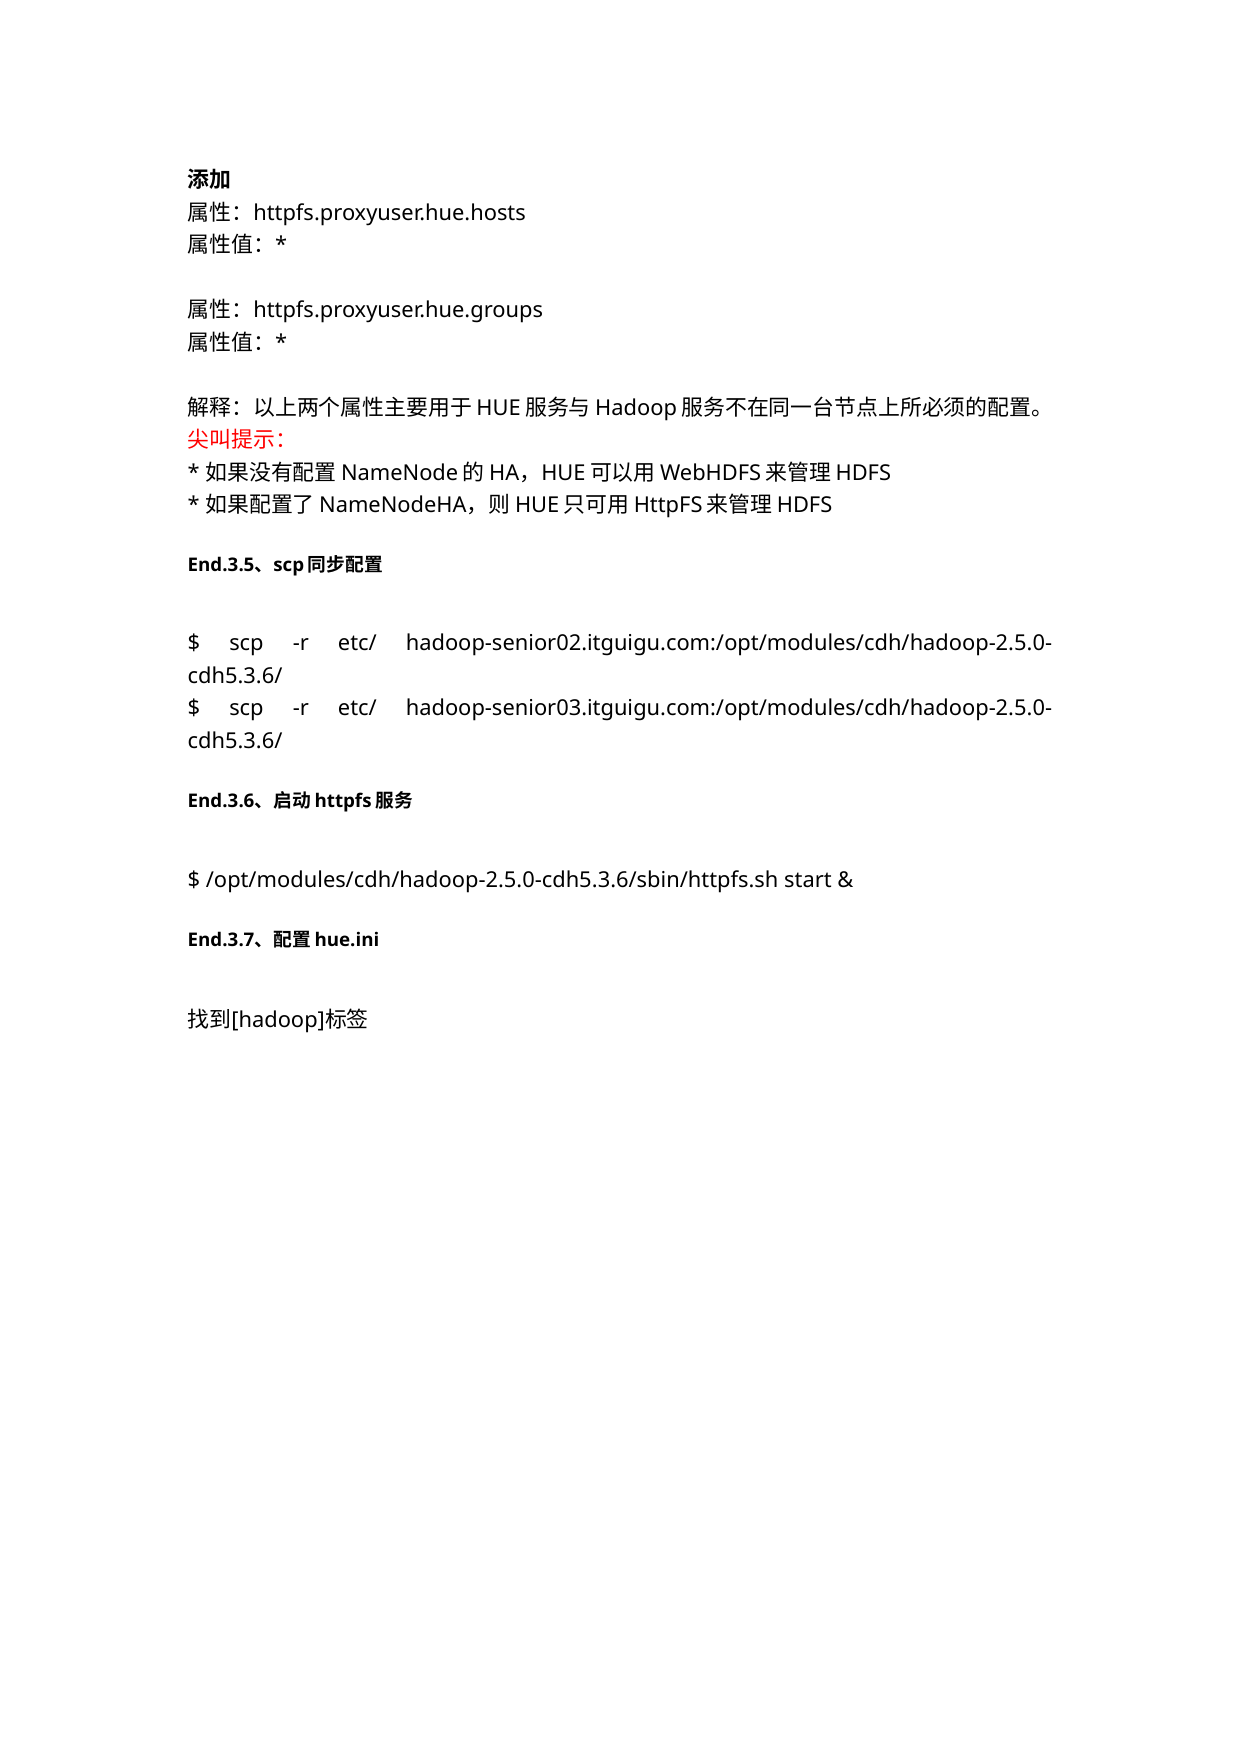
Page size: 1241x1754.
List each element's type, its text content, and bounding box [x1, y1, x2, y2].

text 找到[hadoop]标签 [187, 1001, 1053, 1034]
text 属性值：* [187, 227, 1053, 259]
text 添加 [187, 162, 1053, 194]
subtitle End.3.5、scp同步配置 [187, 547, 1053, 579]
text * 如果配置了NameNodeHA，则HUE只可用HttpFS来管理HDFS [187, 487, 1053, 519]
text $ scp -r etc/ hadoop-senior02.itguigu.com:/opt/modules/cdh/hadoop-2.5.0-cdh5.3.6/ [187, 626, 1053, 691]
subtitle End.3.6、启动httpfs服务 [187, 783, 1053, 816]
text 属性：httpfs.proxyuser.hue.groups [187, 292, 1053, 324]
text $ /opt/modules/cdh/hadoop-2.5.0-cdh5.3.6/sbin/httpfs.sh start & [187, 862, 1053, 895]
text * 如果没有配置NameNode的HA，HUE可以用WebHDFS来管理HDFS [187, 454, 1053, 487]
text $ scp -r etc/ hadoop-senior03.itguigu.com:/opt/modules/cdh/hadoop-2.5.0-cdh5.3.6/ [187, 691, 1053, 756]
text 尖叫提示： [187, 422, 1053, 454]
text 属性值：* [187, 324, 1053, 357]
text 属性：httpfs.proxyuser.hue.hosts [187, 194, 1053, 227]
subtitle End.3.7、配置hue.ini [187, 922, 1053, 954]
text 解释：以上两个属性主要用于HUE服务与Hadoop服务不在同一台节点上所必须的配置。 [187, 389, 1053, 422]
